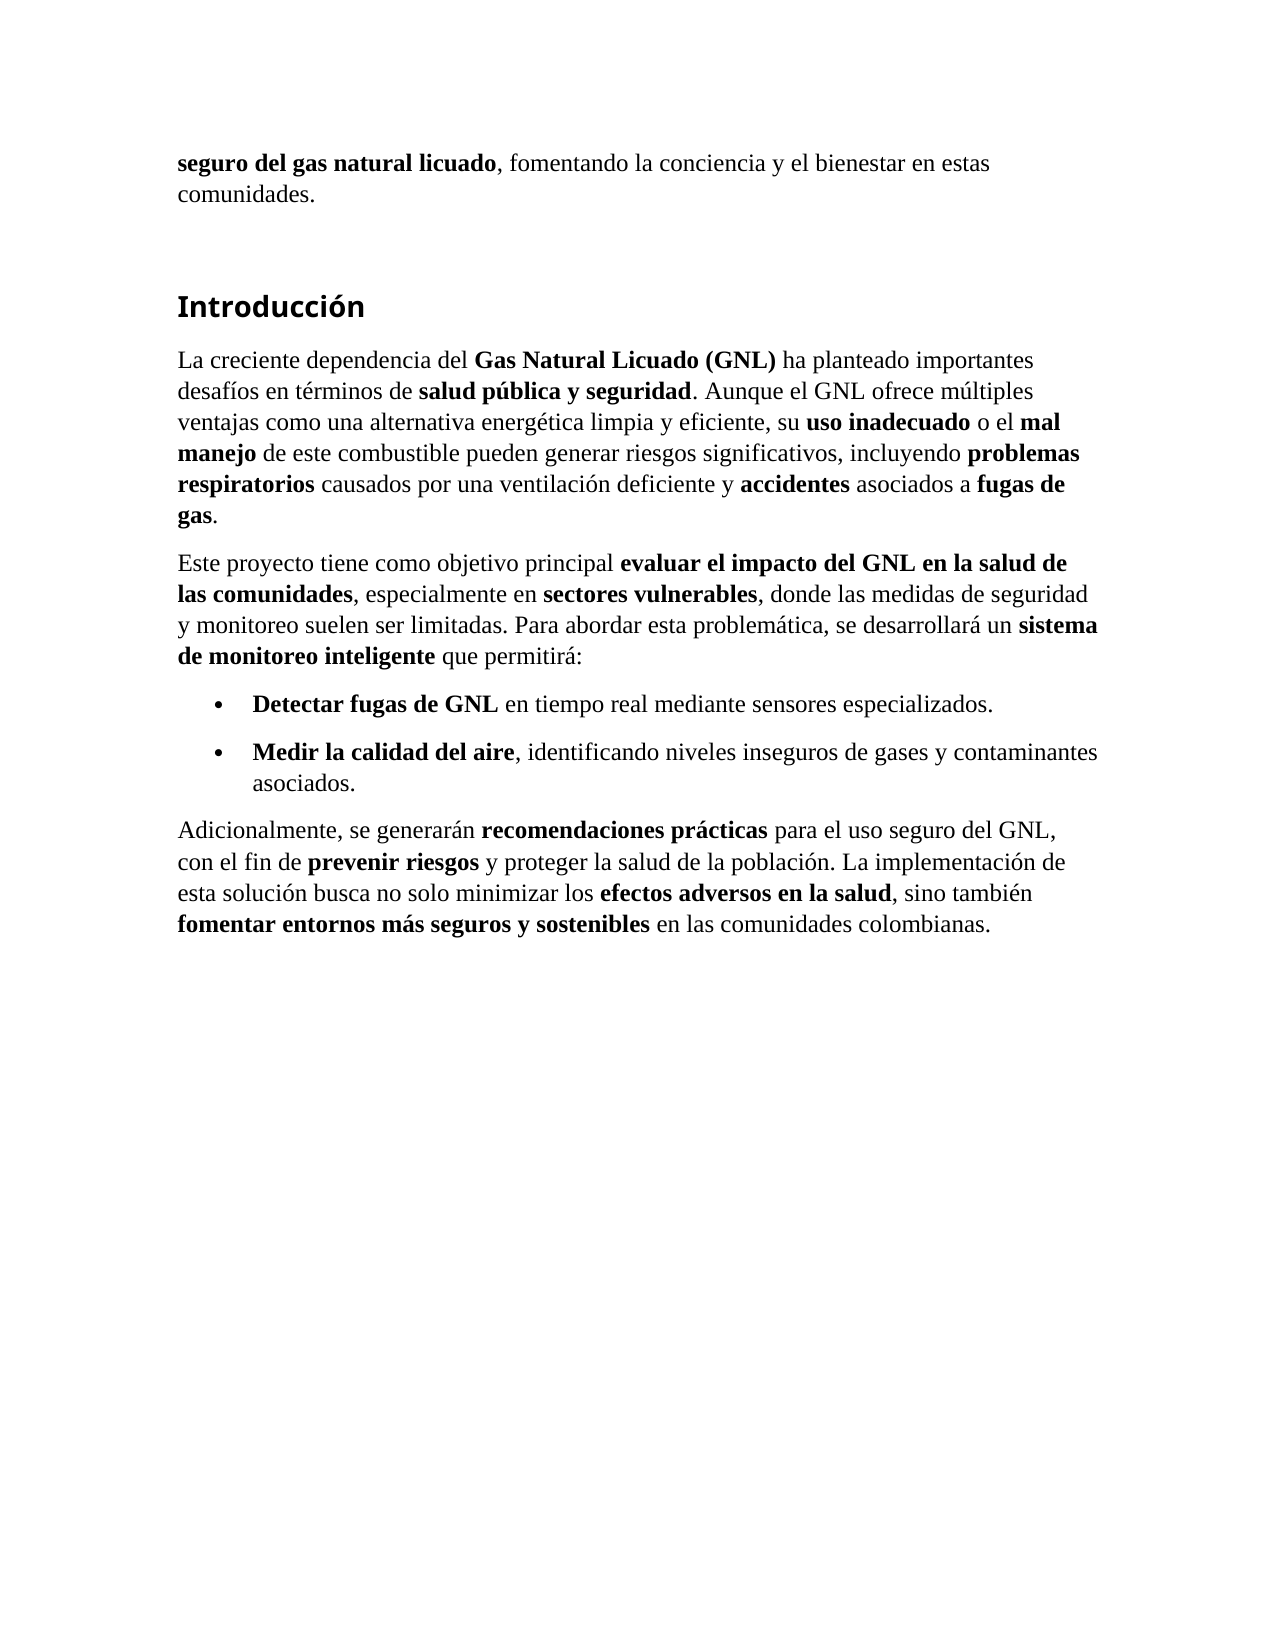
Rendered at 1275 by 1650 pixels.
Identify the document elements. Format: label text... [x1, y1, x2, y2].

text Adicionalmente, se generarán recomendaciones prácticas para el uso seguro del GNL, con el fin de prevenir riesgos y proteger la salud de la población. La implementación de esta solución busca no solo minimizar los efectos adversos en la salud, sino también fomentar entornos más seguros y sostenibles en las comunidades colombianas. [177, 816, 1098, 937]
list Medir la calidad del aire, identificando niveles inseguros de gases y contaminantes asociados. [215, 737, 1098, 797]
list Detectar fugas de GNL en tiempo real mediante sensores especializados. [215, 689, 1098, 718]
text Este proyecto tiene como objetivo principal evaluar el impacto del GNL en la salud de las comunidades, especialmente en sectores vulnerables, donde las medidas de seguridad y monitoreo suelen ser limitadas. Para abordar esta problemática, se desarrollará un sistema de monitoreo inteligente que permitirá: [177, 548, 1098, 670]
text Introducción [177, 286, 1098, 326]
